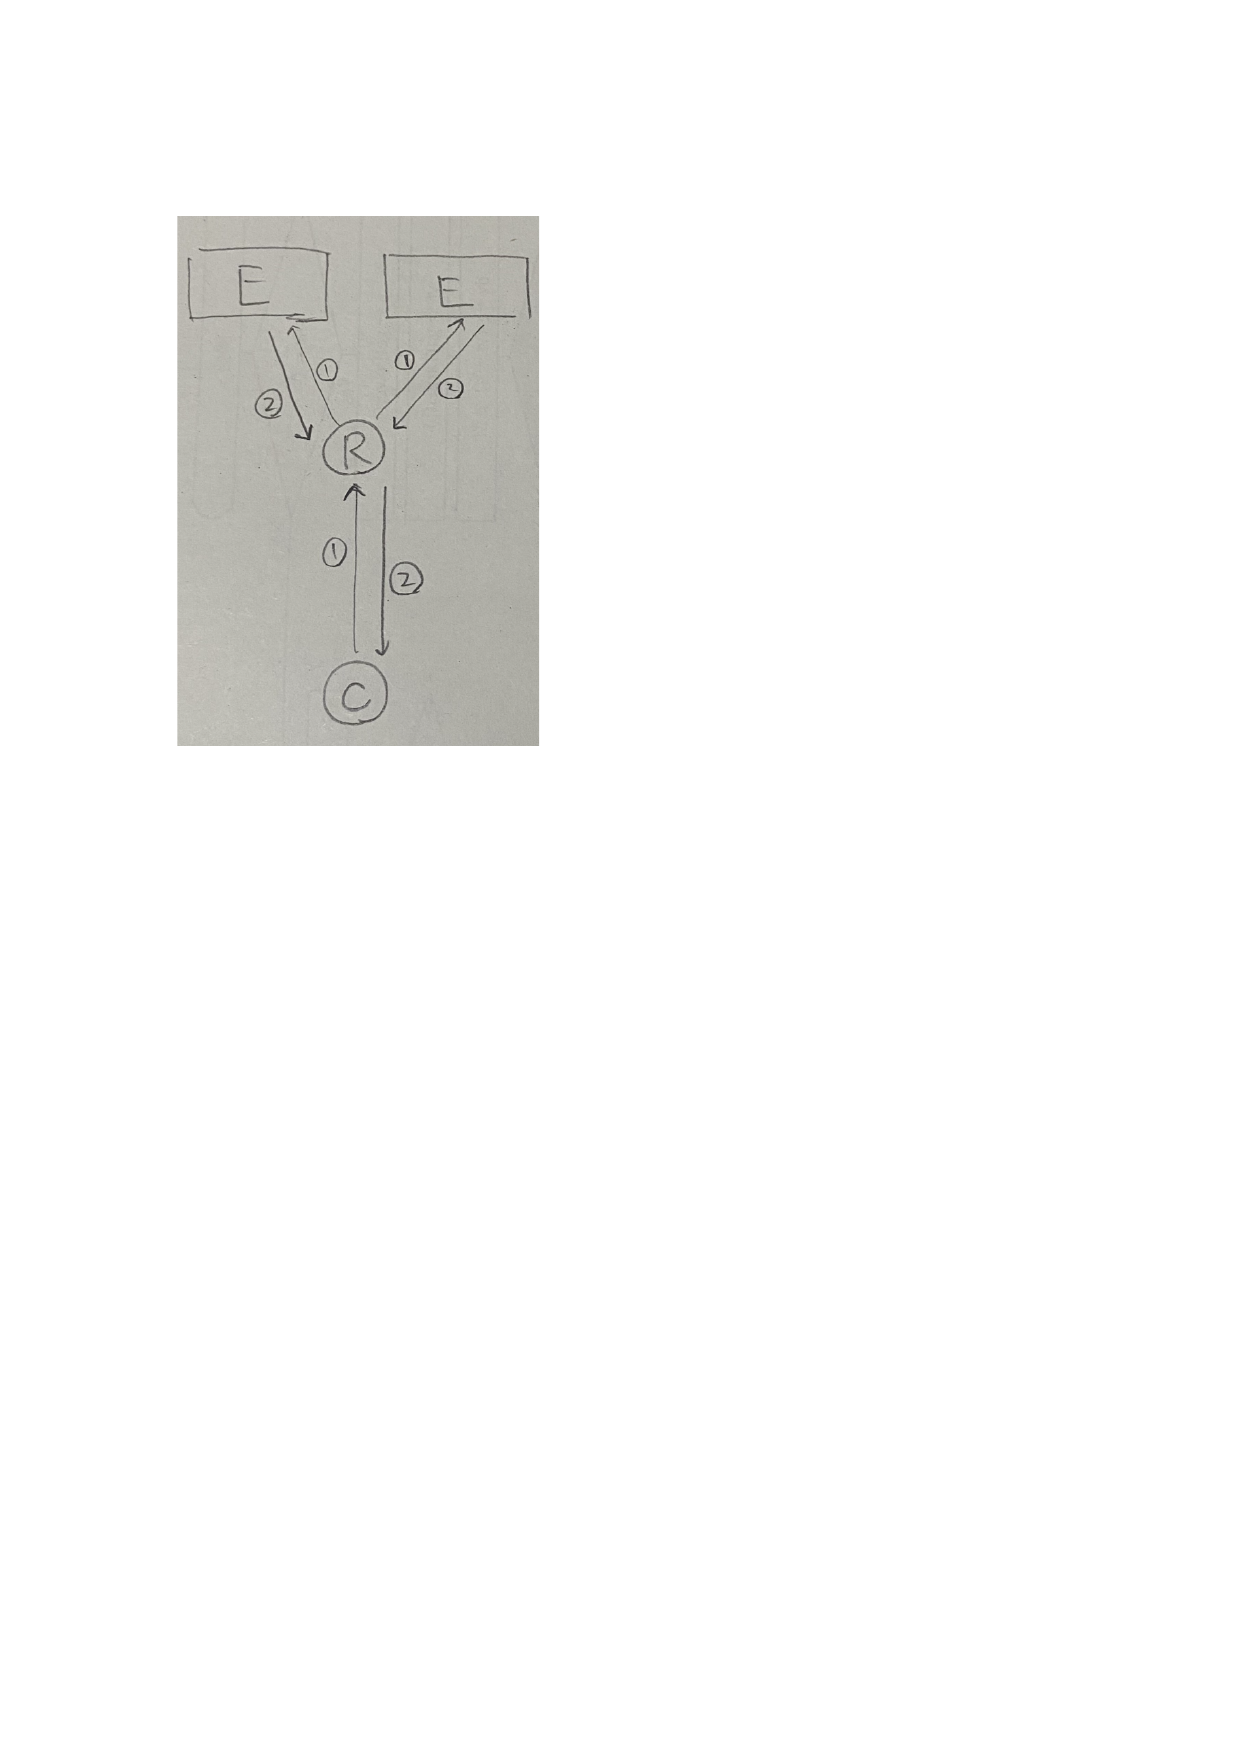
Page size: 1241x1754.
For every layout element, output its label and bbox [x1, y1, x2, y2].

picture [177, 216, 540, 746]
